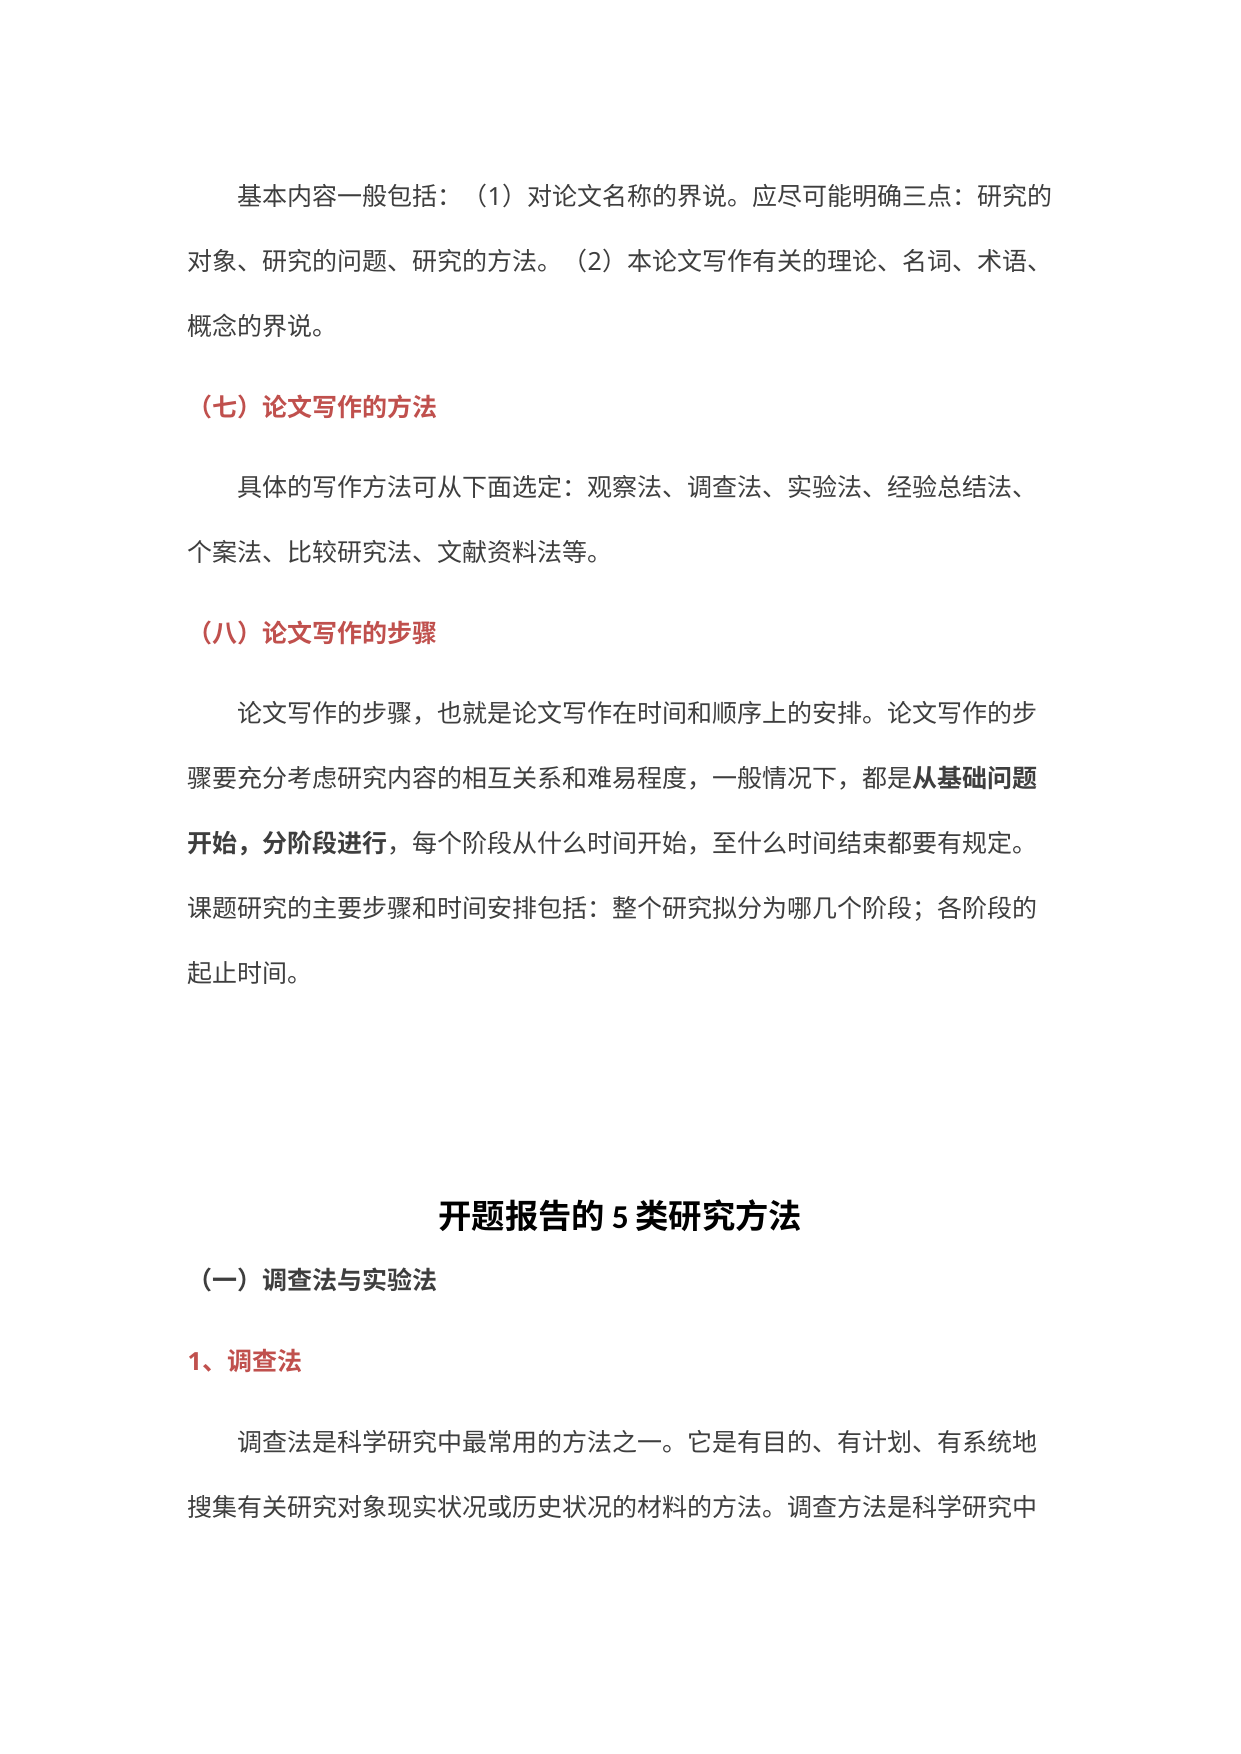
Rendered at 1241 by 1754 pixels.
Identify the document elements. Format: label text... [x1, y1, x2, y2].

text 基本内容一般包括：（1）对论文名称的界说。应尽可能明确三点：研究的对象、研究的问题、研究的方法。（2）本论文写作有关的理论、名词、术语、概念的界说。 [187, 162, 1053, 357]
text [187, 1408, 1053, 1538]
text （一）调查法与实验法 [187, 1246, 1053, 1311]
text （七）论文写作的方法 [187, 373, 1053, 438]
text （八）论文写作的步骤 [187, 599, 1053, 664]
text 具体的写作方法可从下面选定：观察法、调查法、实验法、经验总结法、个案法、比较研究法、文献资料法等。 [187, 453, 1053, 583]
text 开题报告的5类研究方法 [187, 1181, 1053, 1246]
text 论文写作的步骤，也就是论文写作在时间和顺序上的安排。论文写作的步骤要充分考虑研究内容的相互关系和难易程度，一般情况下，都是从基础问题开始，分阶段进行，每个阶段从什么时间开始，至什么时间结束都要有规定。课题研究的主要步骤和时间安排包括：整个研究拟分为哪几个阶段；各阶段的起止时间。 [187, 679, 1053, 1004]
text 1、调查法 [187, 1327, 1053, 1392]
